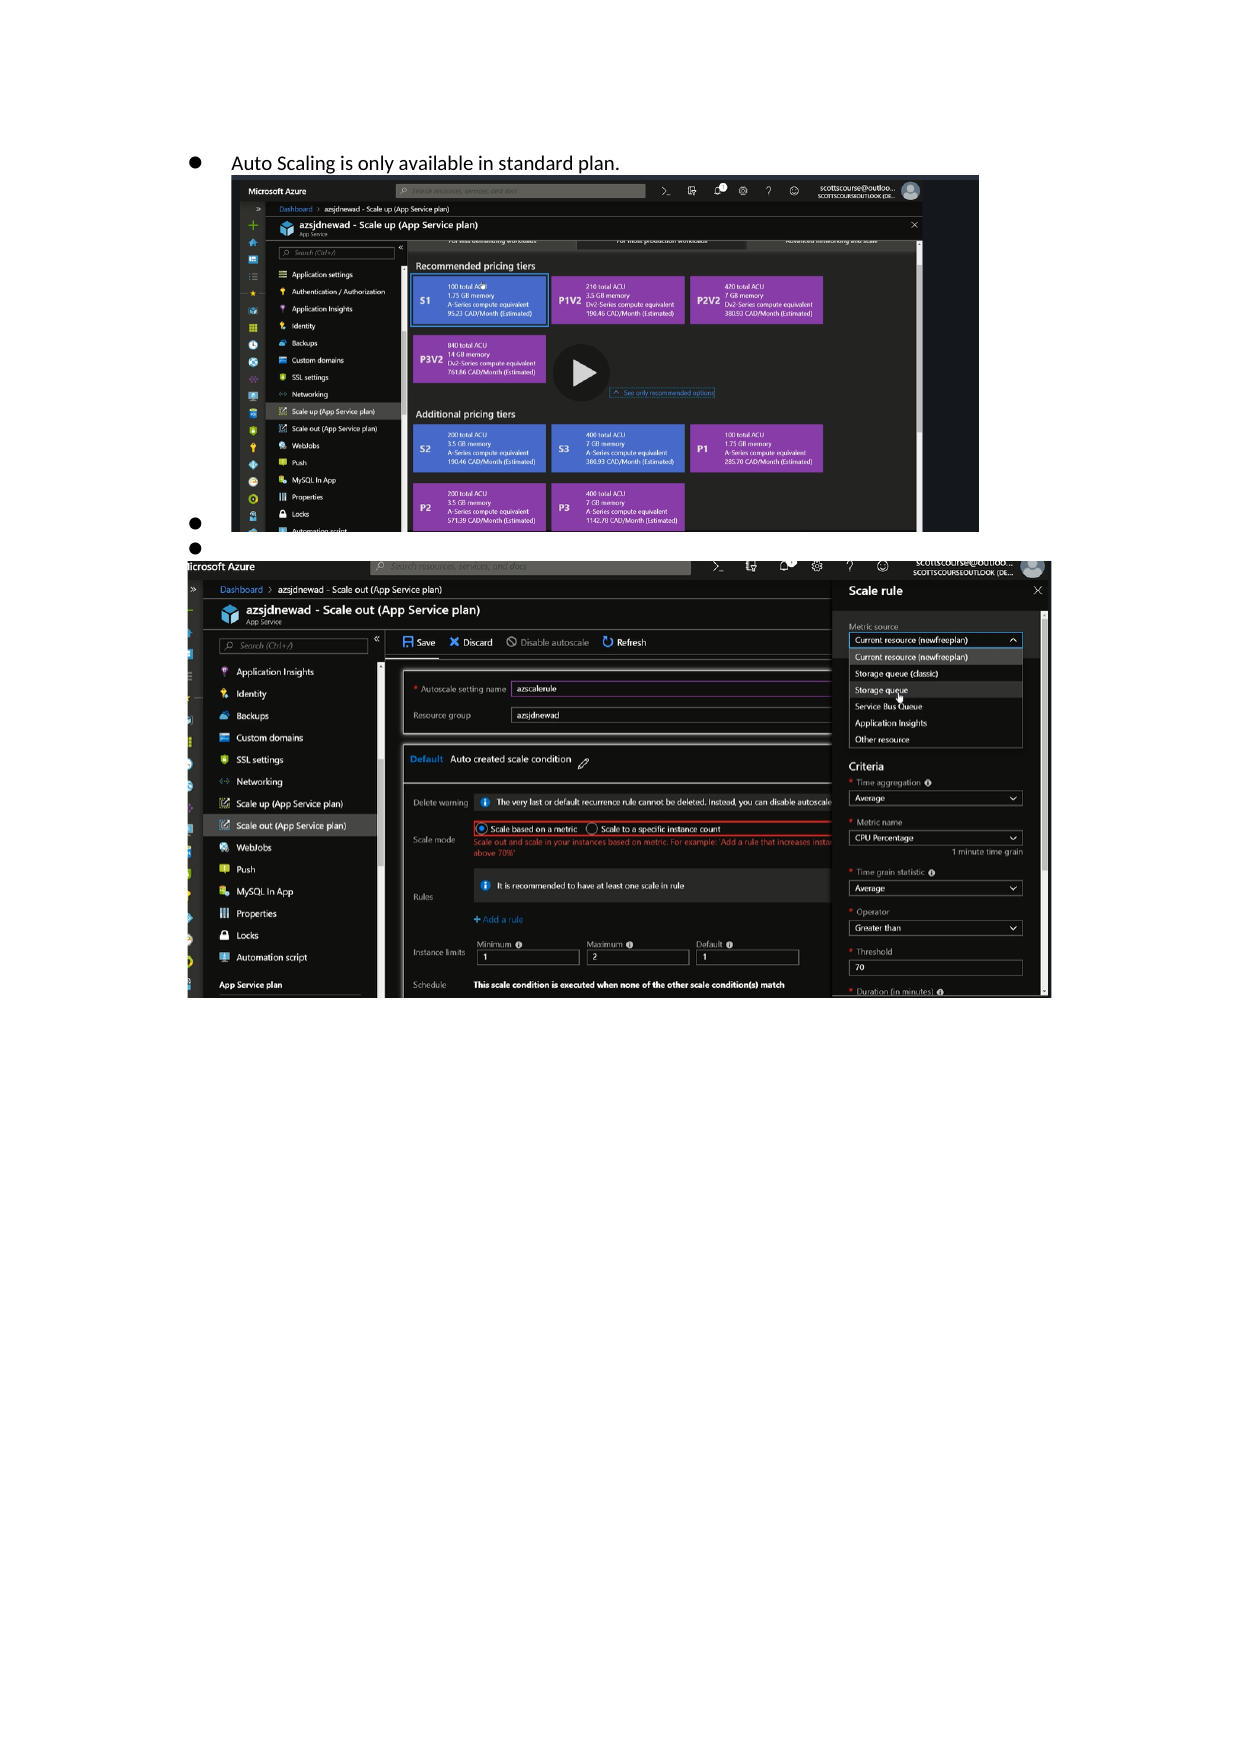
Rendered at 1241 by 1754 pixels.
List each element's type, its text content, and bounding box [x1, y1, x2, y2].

list Auto Scaling is only available in standard plan. [187, 150, 1053, 175]
picture [231, 175, 979, 532]
picture [187, 561, 1052, 998]
